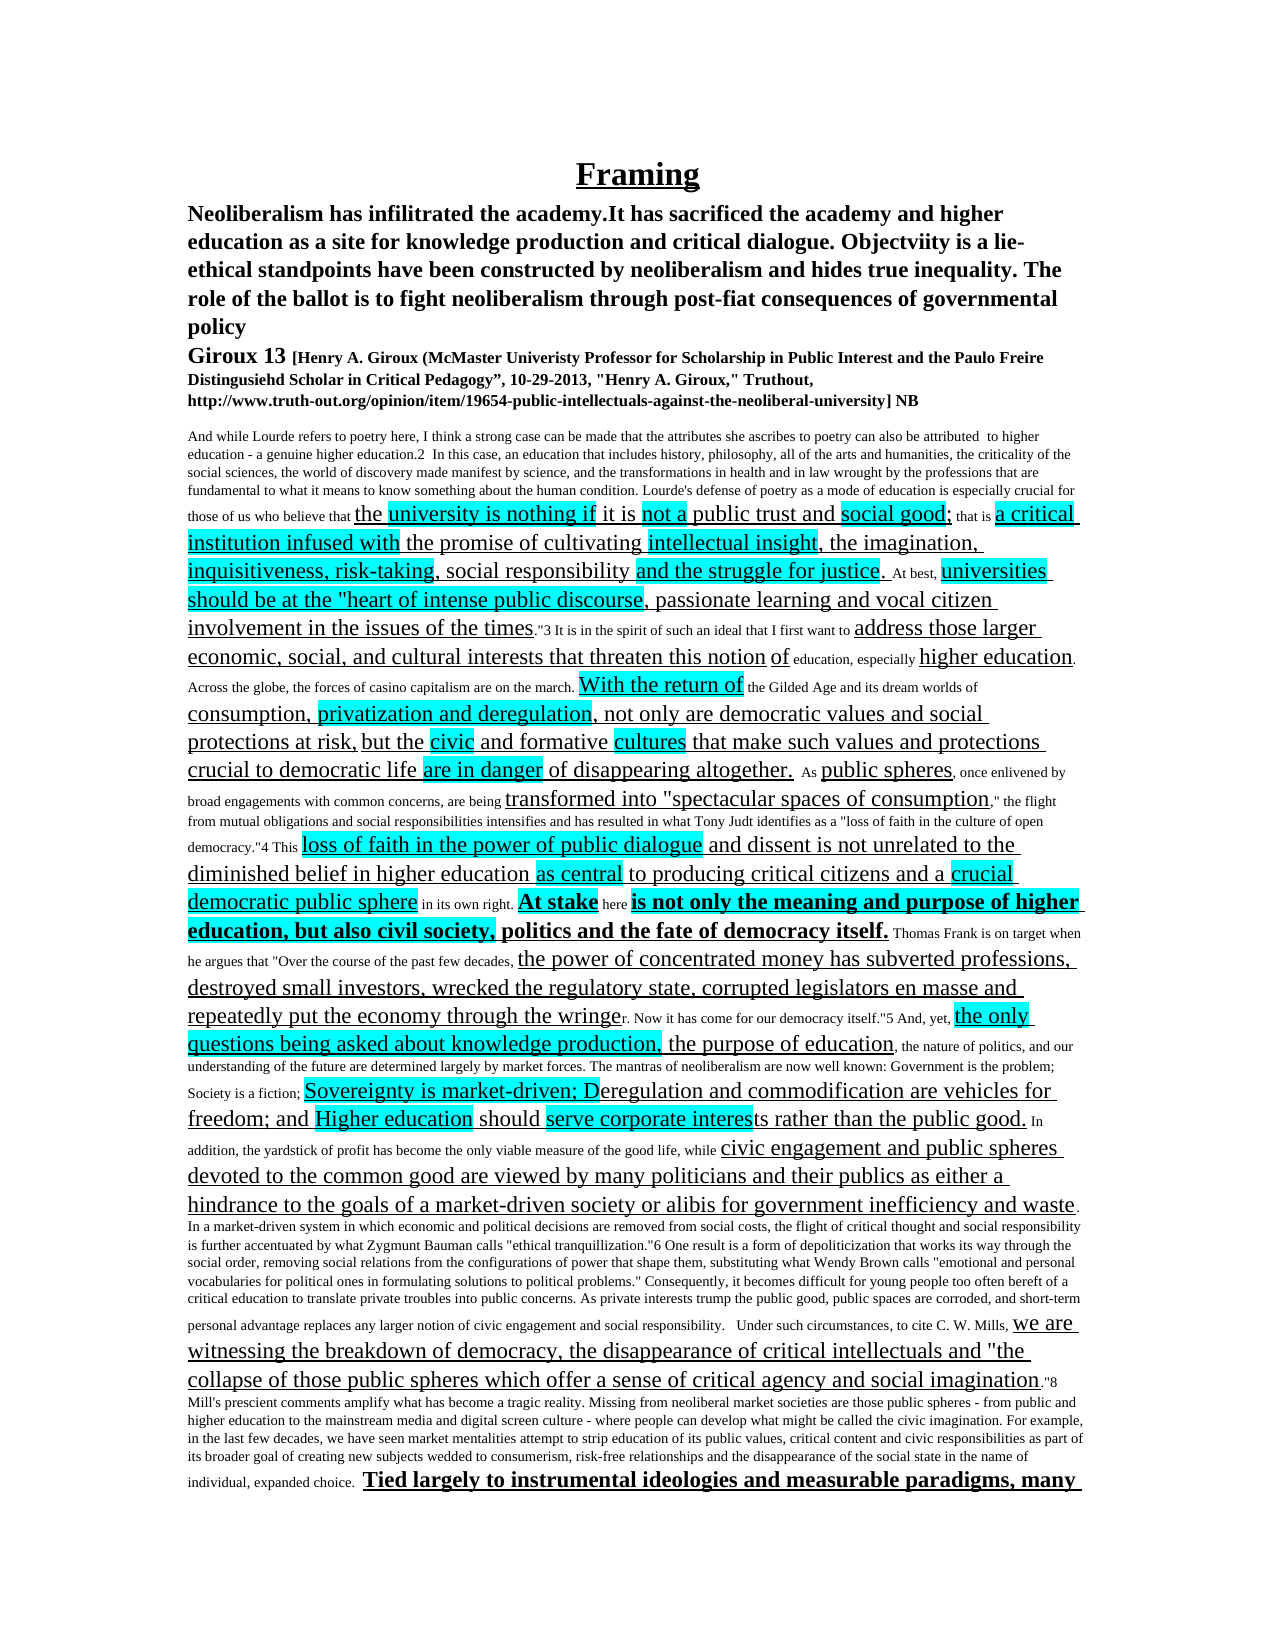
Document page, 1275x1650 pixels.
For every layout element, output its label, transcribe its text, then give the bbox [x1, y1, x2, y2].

text Giroux 13 [Henry A. Giroux (McMaster Univeristy Professor for Scholarship in Public Interest and the Paulo Freire Distingusiehd Scholar in Critical Pedagogy”, 10-29-2013, "Henry A. Giroux," Truthout, http://www.truth-out.org/opinion/item/19654-public-intellectuals-against-the-neoliberal-university] NB [187, 342, 1087, 409]
subtitle Neoliberalism has infilitrated the academy.It has sacrificed the academy and higher education as a site for knowledge production and critical dialogue. Objectviity is a lie- ethical standpoints have been constructed by neoliberalism and hides true inequality. The role of the ballot is to fight neoliberalism through post-fiat consequences of governmental policy [187, 200, 1087, 340]
subtitle Framing [187, 154, 1087, 192]
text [187, 428, 1087, 1493]
